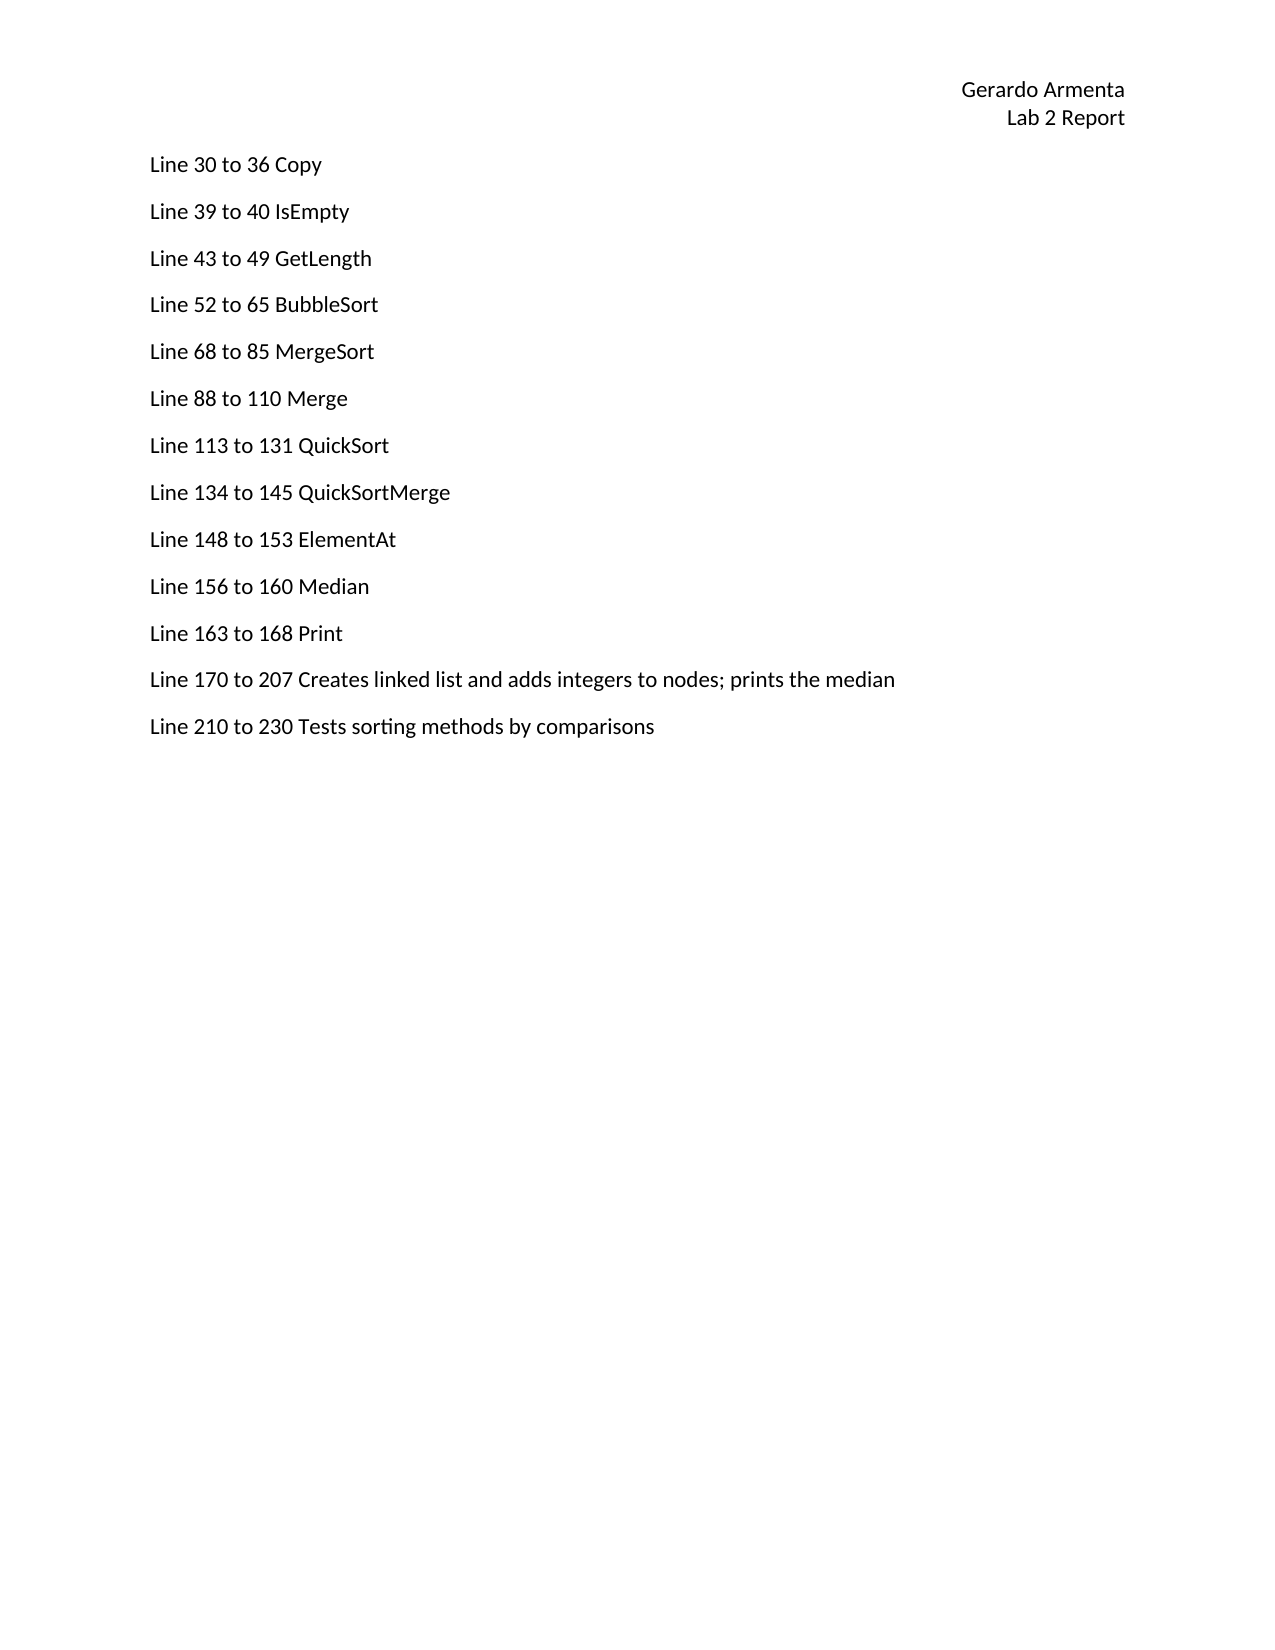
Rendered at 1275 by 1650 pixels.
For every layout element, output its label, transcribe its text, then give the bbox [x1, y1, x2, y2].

text Line 52 to 65 BubbleSort [150, 291, 1125, 319]
text Line 30 to 36 Copy [150, 150, 1125, 178]
text Line 88 to 110 Merge [150, 384, 1125, 412]
text Line 163 to 168 Print [150, 619, 1125, 647]
text Line 113 to 131 QuickSort [150, 431, 1125, 459]
text Line 170 to 207 Creates linked list and adds integers to nodes; prints the median [150, 666, 1125, 694]
text Line 156 to 160 Median [150, 572, 1125, 600]
text Line 39 to 40 IsEmpty [150, 197, 1125, 225]
text Line 210 to 230 Tests sorting methods by comparisons [150, 712, 1125, 741]
text Line 148 to 153 ElementAt [150, 525, 1125, 553]
text Line 43 to 49 GetLength [150, 244, 1125, 272]
text Line 134 to 145 QuickSortMerge [150, 478, 1125, 506]
text Line 68 to 85 MergeSort [150, 337, 1125, 366]
